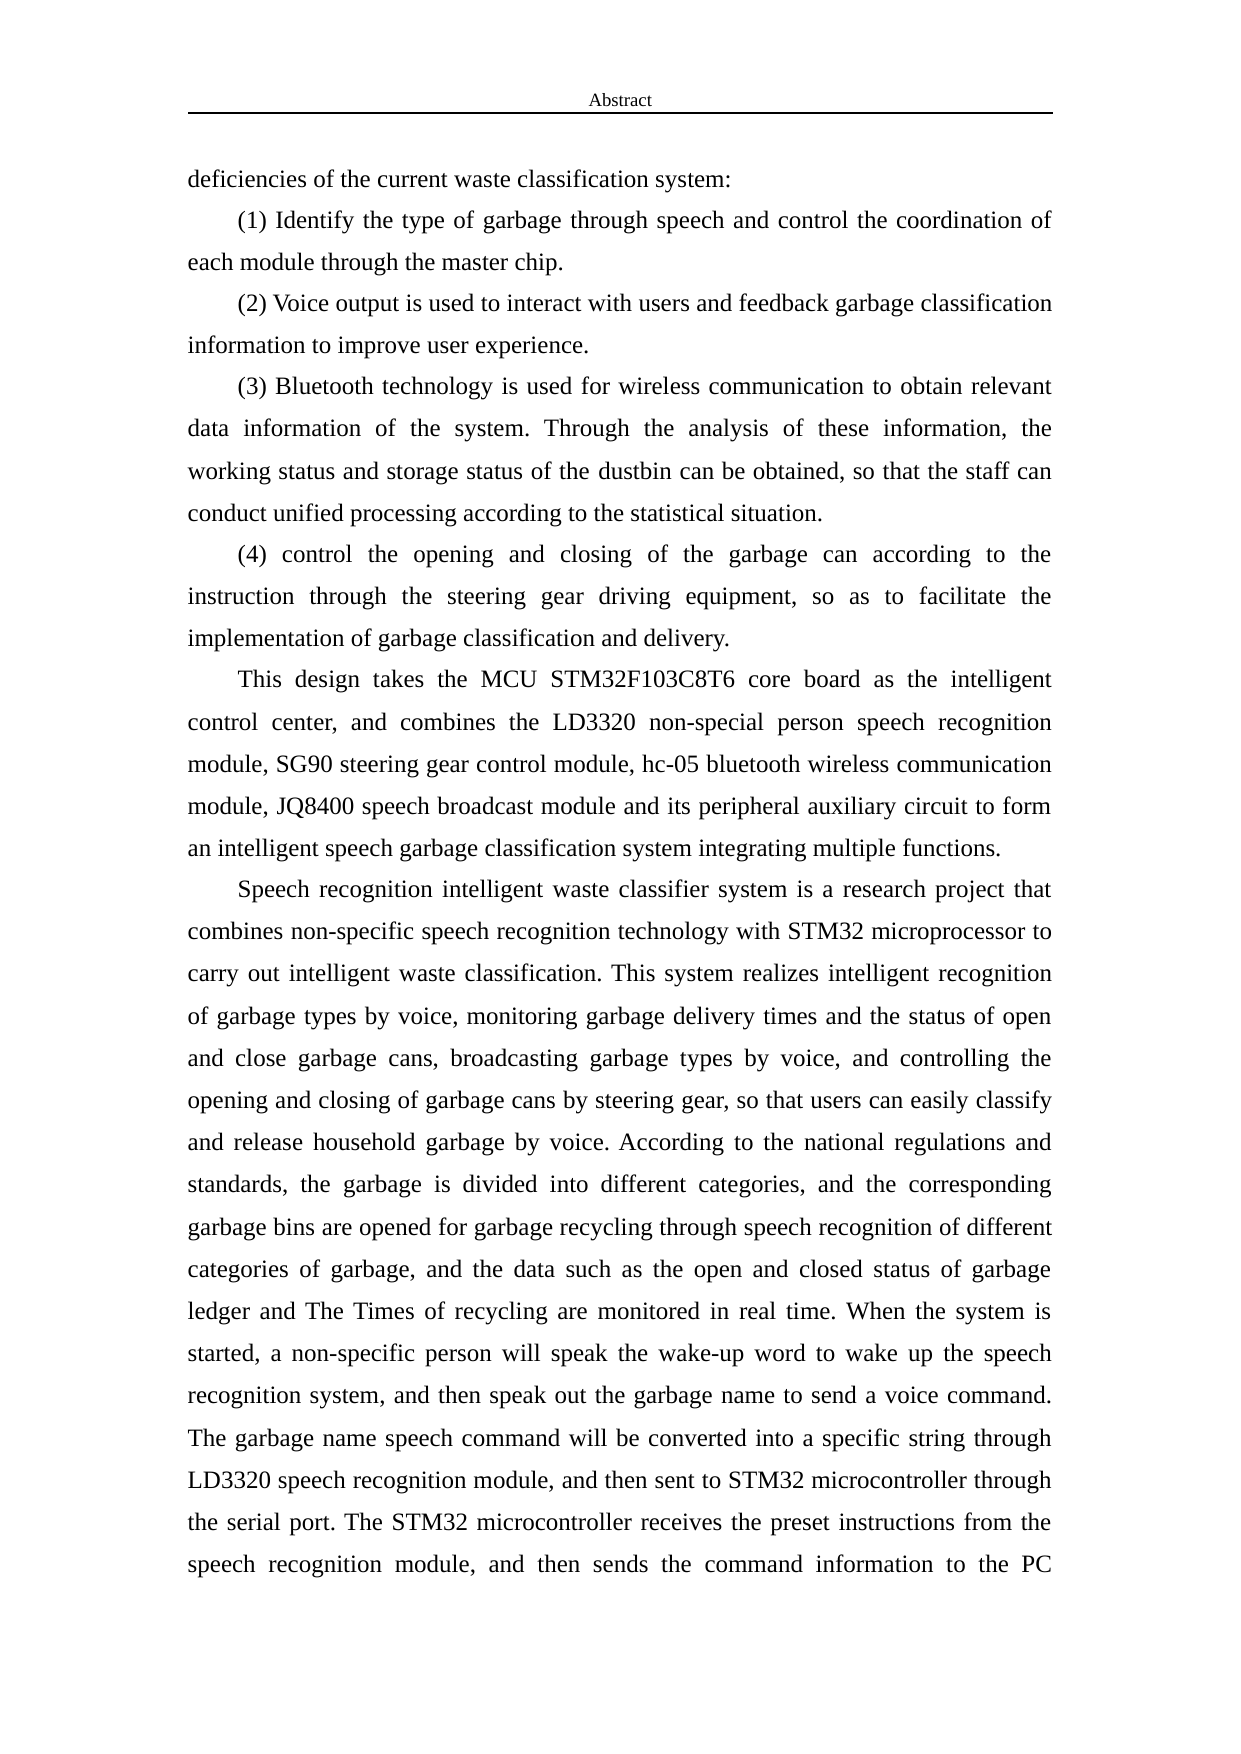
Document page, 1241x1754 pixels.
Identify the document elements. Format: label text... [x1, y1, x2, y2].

text (2) Voice output is used to interact with users and feedback garbage classification information to improve user experience. [187, 286, 1053, 361]
text (1) Identify the type of garbage through speech and control the coordination of each module through the master chip. [187, 203, 1053, 278]
text This design takes the MCU STM32F103C8T6 core board as the intelligent control center, and combines the LD3320 non-special person speech recognition module, SG90 steering gear control module, hc-05 bluetooth wireless communication module, JQ8400 speech broadcast module and its peripheral auxiliary circuit to form an intelligent speech garbage classification system integrating multiple functions. [187, 662, 1053, 864]
text (4) control the opening and closing of the garbage can according to the instruction through the steering gear driving equipment, so as to facilitate the implementation of garbage classification and delivery. [187, 537, 1053, 654]
text (3) Bluetooth technology is used for wireless communication to obtain relevant data information of the system. Through the analysis of these information, the working status and storage status of the dustbin can be obtained, so that the staff can conduct unified processing according to the statistical situation. [187, 369, 1053, 528]
